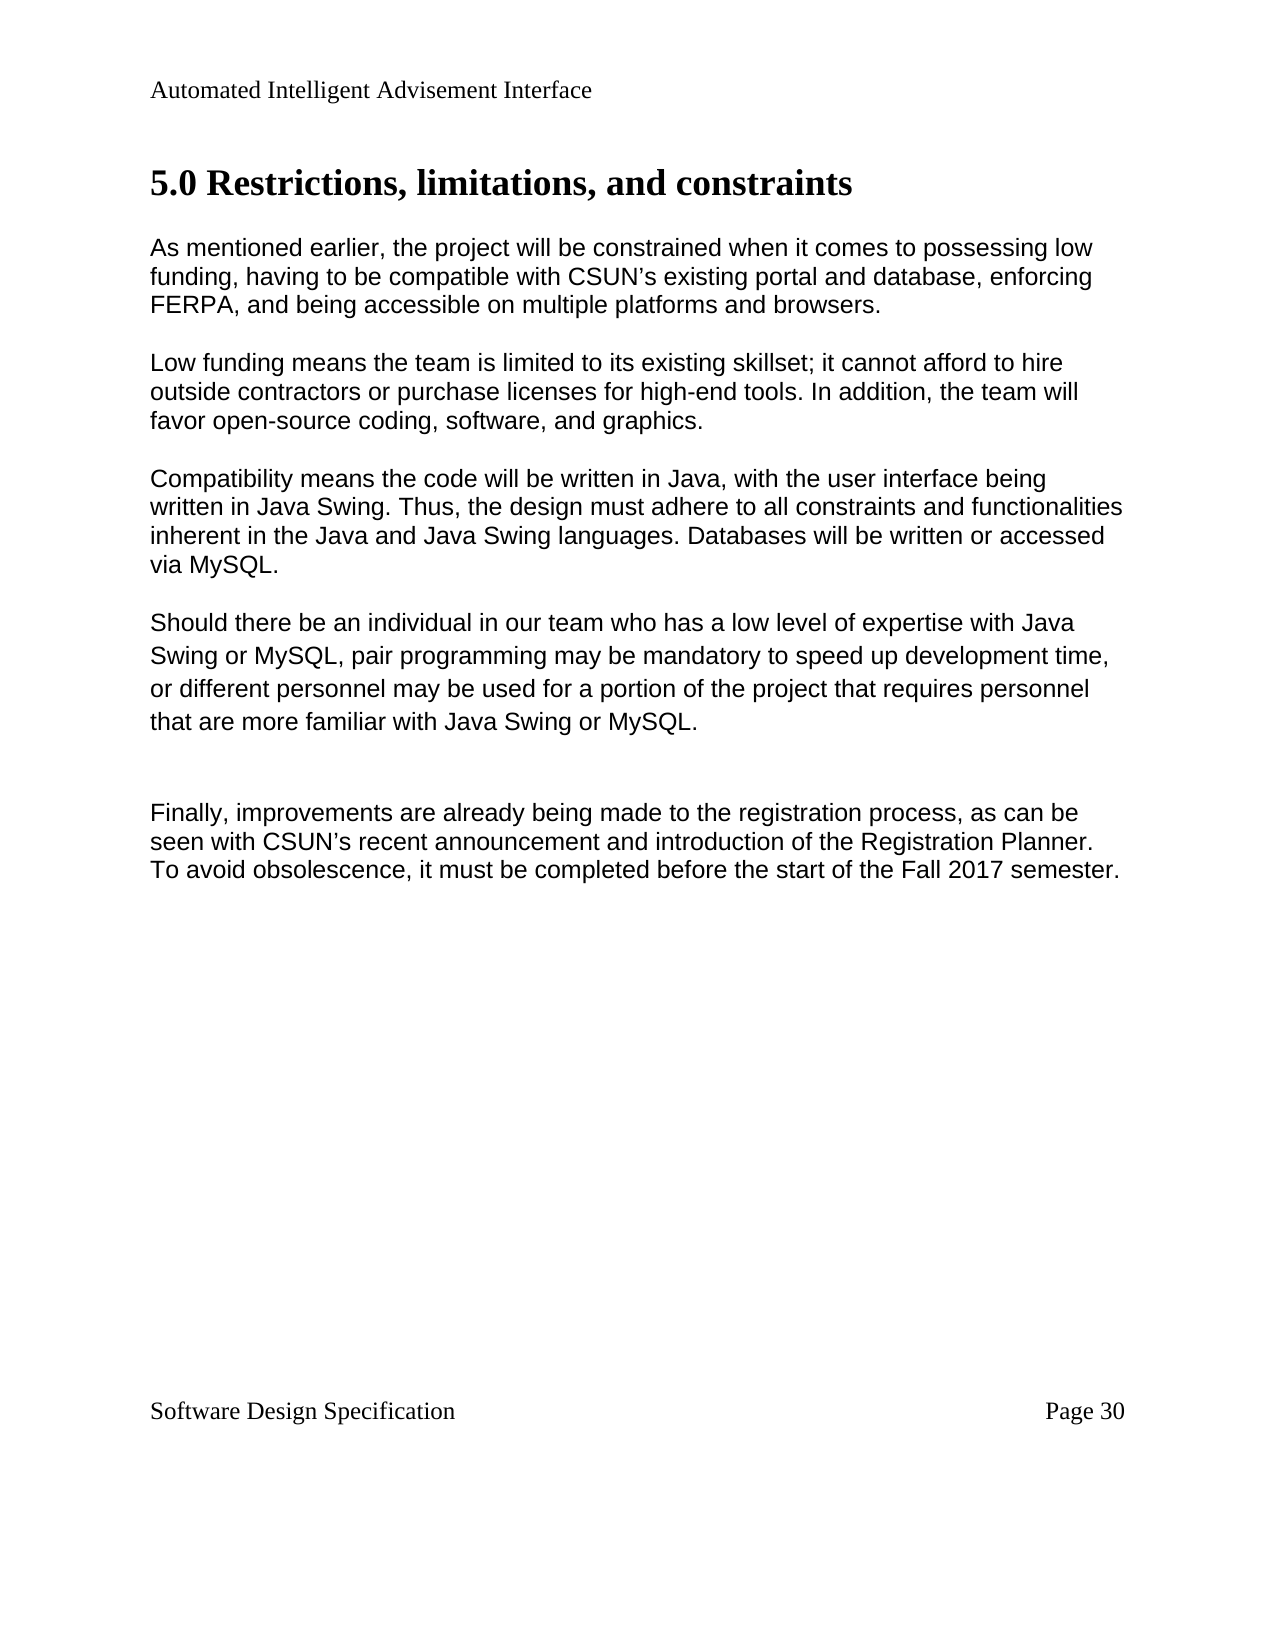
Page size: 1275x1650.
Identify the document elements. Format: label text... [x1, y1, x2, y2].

text Low funding means the team is limited to its existing skillset; it cannot afford to hire outside contractors or purchase licenses for high-end tools. In addition, the team will favor open-source coding, software, and graphics. [150, 348, 1125, 434]
text Finally, improvements are already being made to the registration process, as can be seen with CSUN’s recent announcement and introduction of the Registration Planner. To avoid obsolescence, it must be completed before the start of the Fall 2017 semester. [150, 798, 1125, 884]
subtitle 5.0 Restrictions, limitations, and constraints [150, 160, 1125, 203]
text As mentioned earlier, the project will be constrained when it comes to possessing low funding, having to be compatible with CSUN’s existing portal and database, enforcing FERPA, and being accessible on multiple platforms and browsers. [150, 233, 1125, 319]
text Should there be an individual in our team who has a low level of expertise with Java Swing or MySQL, pair programming may be mandatory to speed up development time, or different personnel may be used for a portion of the project that requires personnel that are more familiar with Java Swing or MySQL. [150, 608, 1125, 736]
text Compatibility means the code will be written in Java, with the user interface being written in Java Swing. Thus, the design must adhere to all constraints and functionalities inherent in the Java and Java Swing languages. Databases will be written or accessed via MySQL. [150, 463, 1125, 578]
